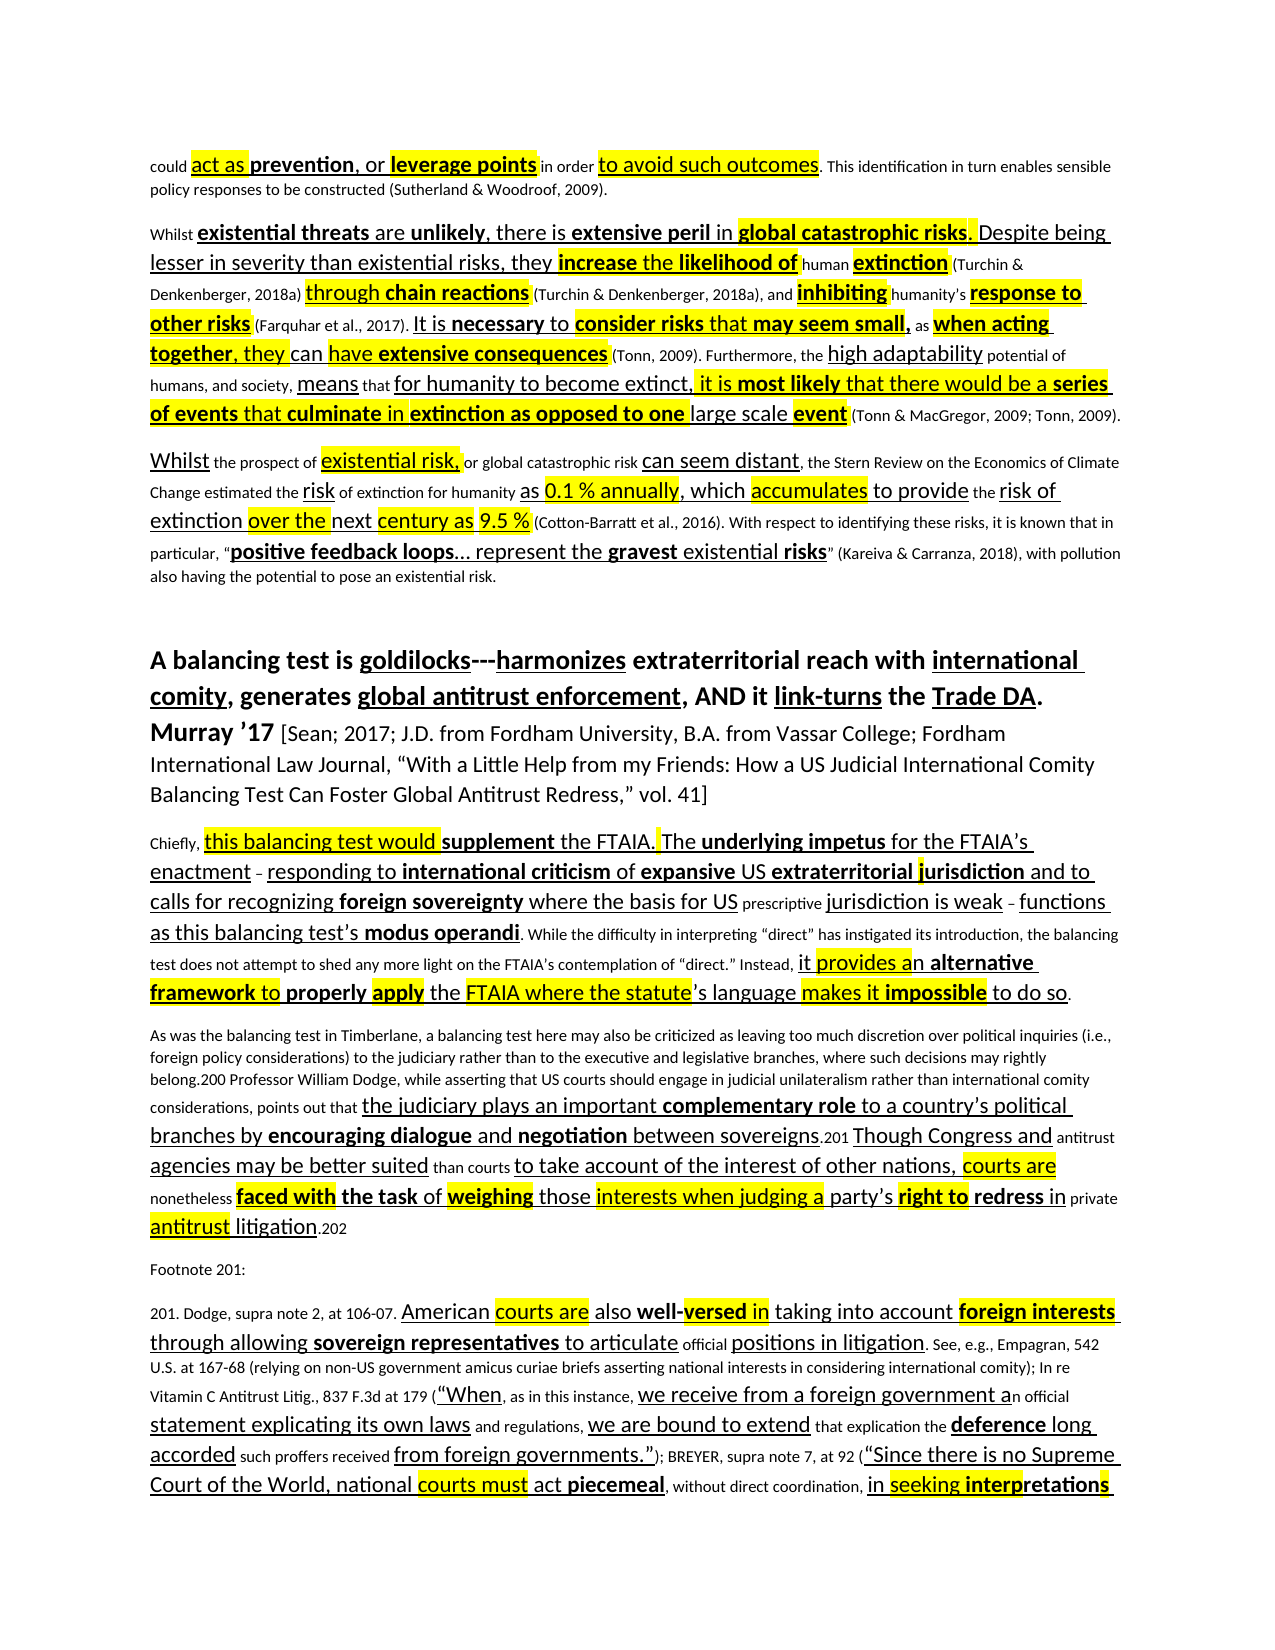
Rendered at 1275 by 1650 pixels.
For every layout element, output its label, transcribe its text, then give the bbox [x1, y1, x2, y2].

text Footnote 201: [150, 1259, 1125, 1279]
text Murray ’17 [Sean; 2017; J.D. from Fordham University, B.A. from Vassar College; Fordham International Law Journal, “With a Little Help from my Friends: How a US Judicial International Comity Balancing Test Can Foster Global Antitrust Redress,” vol. 41] [150, 715, 1125, 808]
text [150, 1297, 1125, 1498]
text As was the balancing test in Timberlane, a balancing test here may also be criticized as leaving too much discretion over political inquiries (i.e., foreign policy considerations) to the judiciary rather than to the executive and legislative branches, where such decisions may rightly belong.200 Professor William Dodge, while asserting that US courts should engage in judicial unilateralism rather than international comity considerations, points out that the judiciary plays an important complementary role to a country’s political branches by encouraging dialogue and negotiation between sovereigns.201 Though Congress and antitrust agencies may be better suited than courts to take account of the interest of other nations, courts are nonetheless faced with the task of weighing those interests when judging a party’s right to redress in private antitrust litigation.202 [150, 1025, 1125, 1240]
text Chiefly, this balancing test would supplement the FTAIA. The underlying impetus for the FTAIA’s enactment – responding to international criticism of expansive US extraterritorial jurisdiction and to calls for recognizing foreign sovereignty where the basis for US prescriptive jurisdiction is weak – functions as this balancing test’s modus operandi. While the difficulty in interpreting “direct” has instigated its introduction, the balancing test does not attempt to shed any more light on the FTAIA’s contemplation of “direct.” Instead, it provides an alternative framework to properly apply the FTAIA where the statute’s language makes it impossible to do so. [150, 827, 1125, 1006]
text Whilst the prospect of existential risk, or global catastrophic risk can seem distant, the Stern Review on the Economics of Climate Change estimated the risk of extinction for humanity as 0.1 % annually, which accumulates to provide the risk of extinction over the next century as 9.5 % (Cotton-Barratt et al., 2016). With respect to identifying these risks, it is known that in particular, “positive feedback loops… represent the gravest existential risks” (Kareiva & Carranza, 2018), with pollution also having the potential to pose an existential risk. [150, 446, 1125, 587]
text Whilst existential threats are unlikely, there is extensive peril in global catastrophic risks. Despite being lesser in severity than existential risks, they increase the likelihood of human extinction (Turchin & Denkenberger, 2018a) through chain reactions (Turchin & Denkenberger, 2018a), and inhibiting humanity’s response to other risks (Farquhar et al., 2017). It is necessary to consider risks that may seem small, as when acting together, they can have extensive consequences (Tonn, 2009). Furthermore, the high adaptability potential of humans, and society, means that for humanity to become extinct, it is most likely that there would be a series of events that culminate in extinction as opposed to one large scale event (Tonn & MacGregor, 2009; Tonn, 2009). [150, 218, 1125, 427]
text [150, 150, 1125, 200]
subtitle A balancing test is goldilocks---harmonizes extraterritorial reach with international comity, generates global antitrust enforcement, AND it link-turns the Trade DA. [150, 643, 1125, 712]
